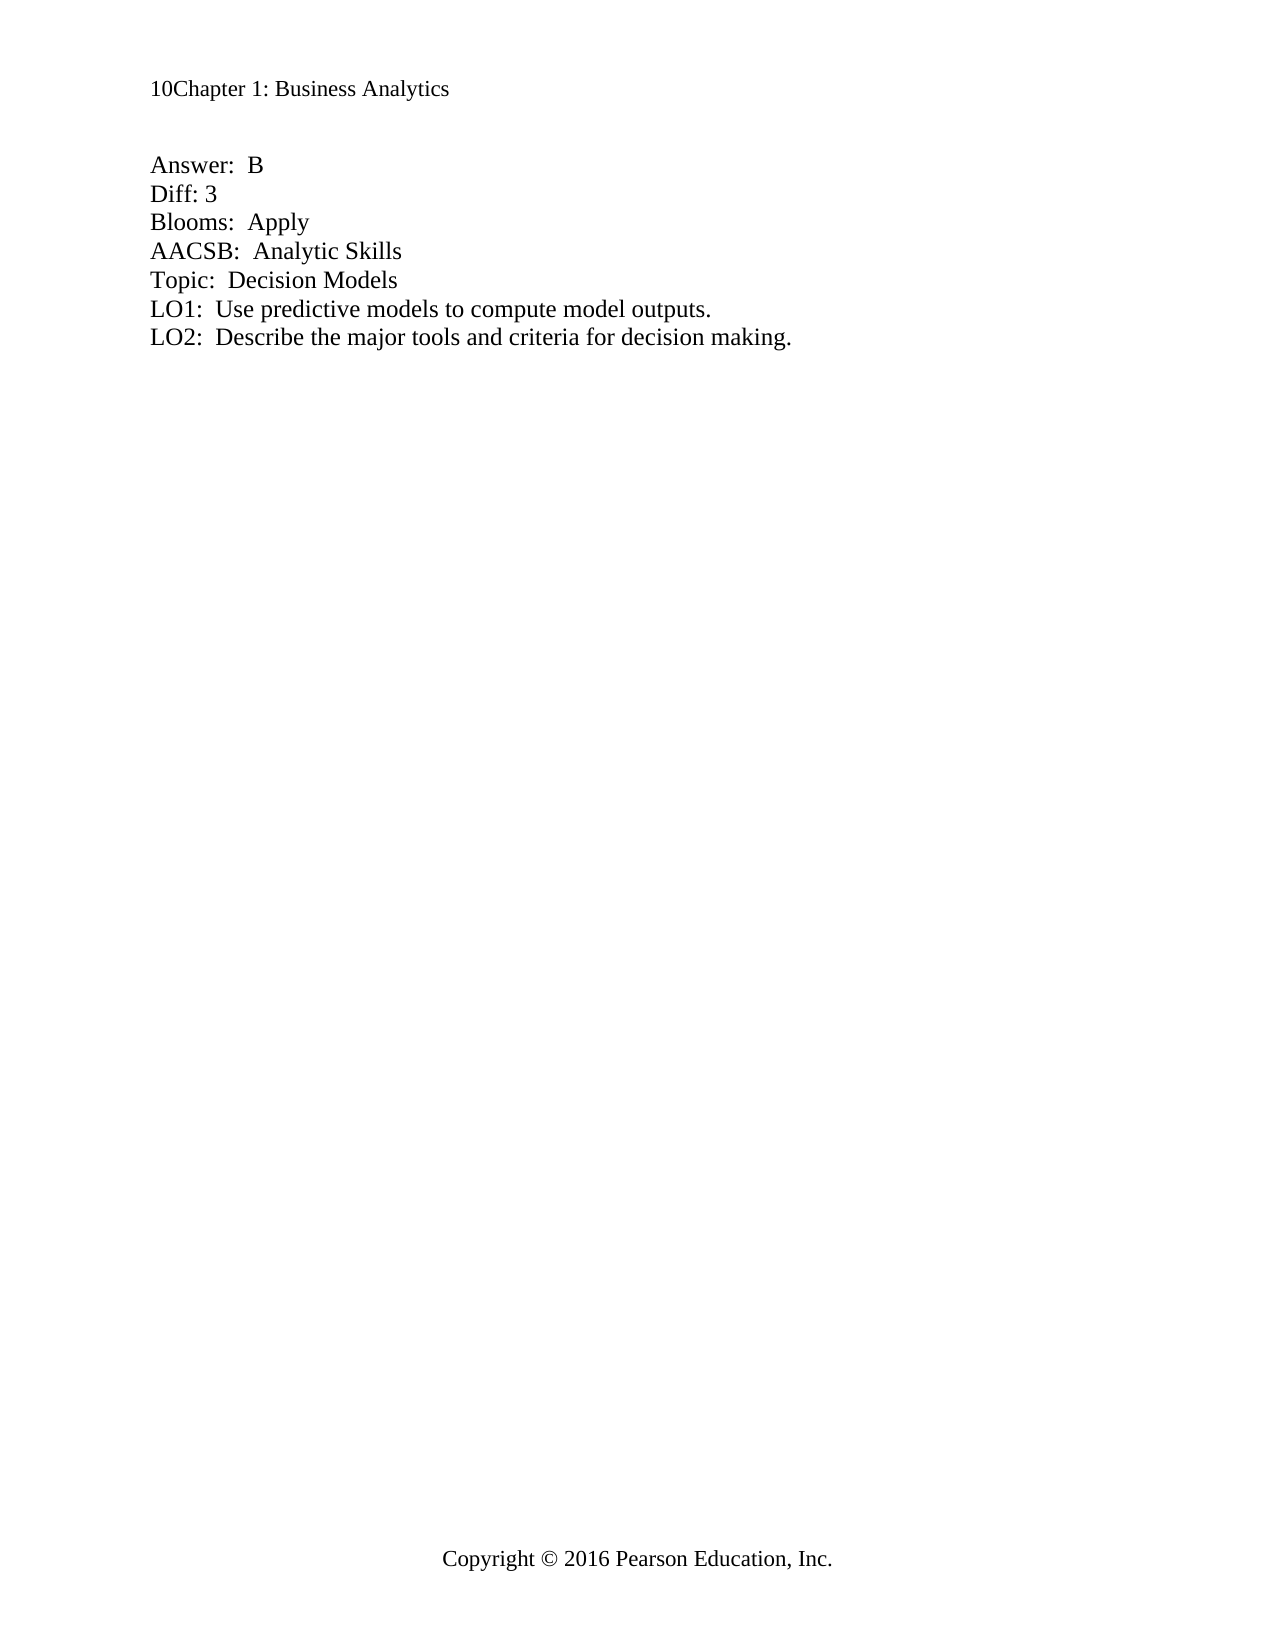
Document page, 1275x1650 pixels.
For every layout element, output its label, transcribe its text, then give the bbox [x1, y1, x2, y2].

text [150, 322, 1125, 351]
text AACSB: Analytic Skills [150, 236, 1125, 265]
text Diff: 3 [150, 179, 1125, 207]
text LO1: Use predictive models to compute model outputs. [150, 294, 1125, 322]
text Blooms: Apply [150, 207, 1125, 236]
text Answer: B [150, 150, 1125, 179]
text Topic: Decision Models [150, 265, 1125, 294]
